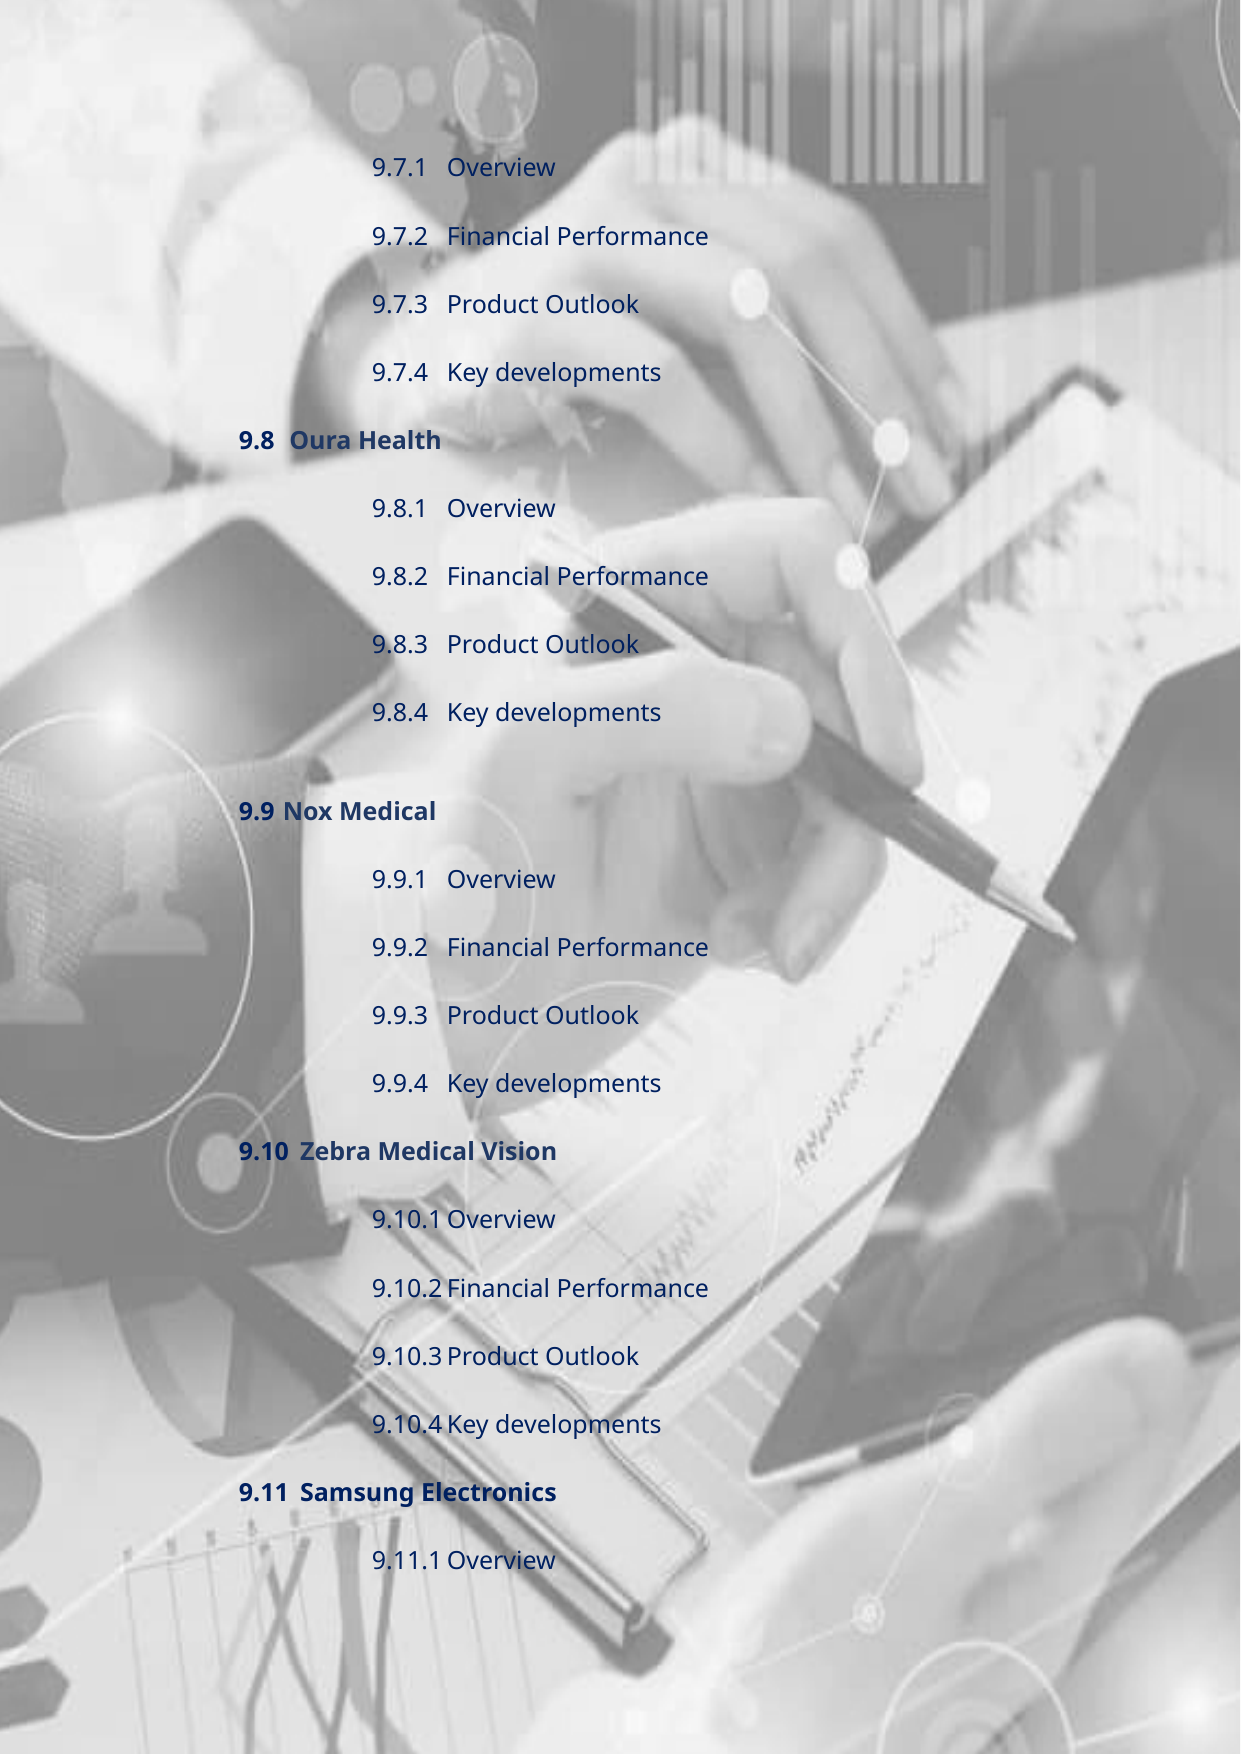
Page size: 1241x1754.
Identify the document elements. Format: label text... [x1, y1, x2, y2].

list Nox Medical [239, 793, 1090, 827]
list Key developments [372, 354, 1090, 388]
list Samsung Electronics [239, 1474, 1090, 1509]
list Overview [372, 150, 1090, 184]
list Product Outlook [372, 998, 1090, 1032]
list Key developments [372, 695, 1090, 729]
list Financial Performance [372, 929, 1090, 964]
list Financial Performance [372, 559, 1090, 593]
list Product Outlook [372, 1338, 1090, 1372]
list Overview [372, 861, 1090, 896]
list Key developments [372, 1066, 1090, 1100]
list Key developments [372, 1406, 1090, 1441]
list Financial Performance [372, 218, 1090, 252]
list Overview [372, 1543, 1090, 1577]
list Oura Health [239, 422, 1090, 457]
list Zebra Medical Vision [239, 1134, 1090, 1168]
list Overview [372, 491, 1090, 525]
list Overview [372, 1202, 1090, 1236]
list Product Outlook [372, 627, 1090, 661]
list Product Outlook [372, 286, 1090, 320]
list Financial Performance [372, 1270, 1090, 1304]
